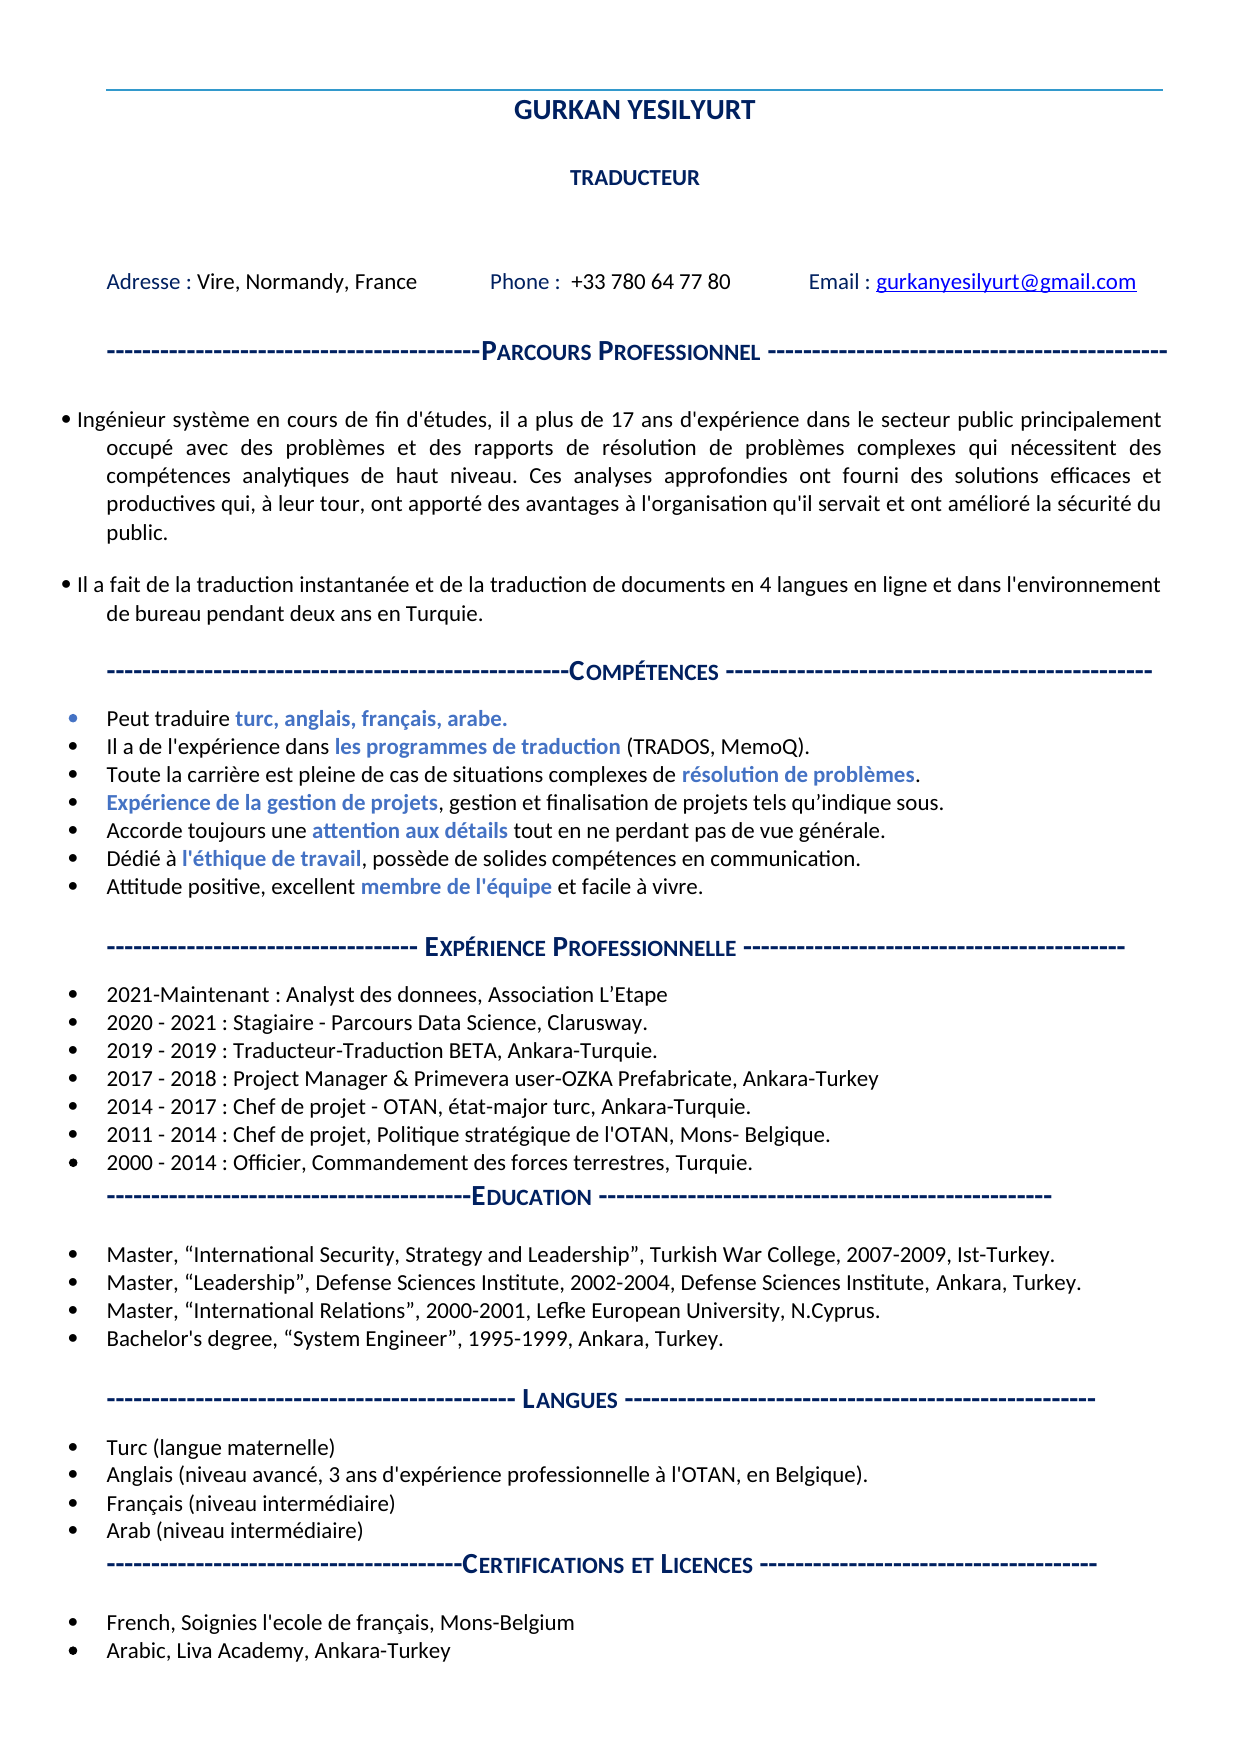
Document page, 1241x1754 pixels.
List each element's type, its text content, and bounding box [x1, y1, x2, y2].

text ------------------------------------------Parcours Professionnel --------------------------------------------- [106, 332, 1208, 389]
list 2017 - 2018 : Project Manager & Primevera user-OZKA Prefabricate, Ankara-Turkey [69, 1064, 1163, 1092]
text ----------------------------------- Expérience Professionnelle ------------------------------------------- [106, 928, 1163, 964]
text TRADUCTEUR [106, 163, 1163, 206]
list 2011 - 2014 : Chef de projet, Politique stratégique de l'OTAN, Mons- Belgique. [69, 1121, 1163, 1148]
list Accorde toujours une attention aux détails tout en ne perdant pas de vue générale. [69, 816, 1163, 844]
list Master, “Leadership”, Defense Sciences Institute, 2002-2004, Defense Sciences Institute, Ankara, Turkey. [69, 1268, 1163, 1296]
text ---------------------------------------------- Langues ----------------------------------------------------- [106, 1380, 618, 1416]
list 2020 - 2021 : Stagiaire - Parcours Data Science, Clarusway. [69, 1008, 1163, 1036]
list Il a fait de la traduction instantanée et de la traduction de documents en 4 langues en ligne et dans l'environnement de bureau pendant deux ans en Turquie. [62, 571, 1163, 627]
text GURKAN YESILYURT [106, 91, 1163, 141]
list Attitude positive, excellent membre de l'équipe et facile à vivre. [69, 872, 1163, 900]
list 2021-Maintenant : Analyst des donnees, Association L’Etape [69, 980, 1163, 1008]
list 2019 - 2019 : Traducteur-Traduction BETA, Ankara-Turquie. [69, 1036, 1163, 1064]
text Adresse : Vire, Normandy, France Phone : +33 780 64 77 80 Email : gurkanyesilyurt@gmail.com [106, 267, 1208, 316]
text ----------------------------------------------------Compétences ------------------------------------------------ [106, 652, 1163, 687]
list 2014 - 2017 : Chef de projet - OTAN, état-major turc, Ankara-Turquie. [69, 1092, 1163, 1121]
text ----------------------------------------Certifications et Licences -------------------------------------- [106, 1545, 1163, 1580]
list Bachelor's degree, “System Engineer”, 1995-1999, Ankara, Turkey. [69, 1324, 1163, 1352]
list Master, “International Relations”, 2000-2001, Lefke European University, N.Cyprus. [69, 1296, 1163, 1324]
list Arabic, Liva Academy, Ankara-Turkey [69, 1636, 1163, 1664]
list French, Soignies l'ecole de français, Mons-Belgium [69, 1608, 1163, 1636]
list Expérience de la gestion de projets, gestion et finalisation de projets tels qu’indique sous. [69, 788, 1163, 816]
list Ingénieur système en cours de fin d'études, il a plus de 17 ans d'expérience dans le secteur public principalement occupé avec des problèmes et des rapports de résolution de problèmes complexes qui nécessitent des compétences analytiques de haut niveau. Ces analyses approfondies ont fourni des solutions efficaces et productives qui, à leur tour, ont apporté des avantages à l'organisation qu'il servait et ont amélioré la sécurité du public. [62, 406, 1163, 546]
list Anglais (niveau avancé, 3 ans d'expérience professionnelle à l'OTAN, en Belgique). [69, 1461, 1163, 1489]
list Master, “International Security, Strategy and Leadership”, Turkish War College, 2007-2009, Ist-Turkey. [69, 1240, 1163, 1268]
list Arab (niveau intermédiaire) [69, 1517, 1163, 1545]
text -----------------------------------------Education --------------------------------------------------- [106, 1177, 1163, 1212]
list Turc (langue maternelle) [69, 1433, 1163, 1461]
list Peut traduire turc, anglais, français, arabe. [69, 704, 1163, 732]
list Toute la carrière est pleine de cas de situations complexes de résolution de problèmes. [69, 760, 1163, 788]
list Français (niveau intermédiaire) [69, 1489, 1163, 1517]
list 2000 - 2014 : Officier, Commandement des forces terrestres, Turquie. [69, 1148, 1163, 1177]
list Dédié à l'éthique de travail, possède de solides compétences en communication. [69, 844, 1163, 872]
list Il a de l'expérience dans les programmes de traduction (TRADOS, MemoQ). [69, 732, 1163, 760]
text ---------------------------------------------- Langues ----------------------------------------------------- [624, 1380, 1163, 1416]
